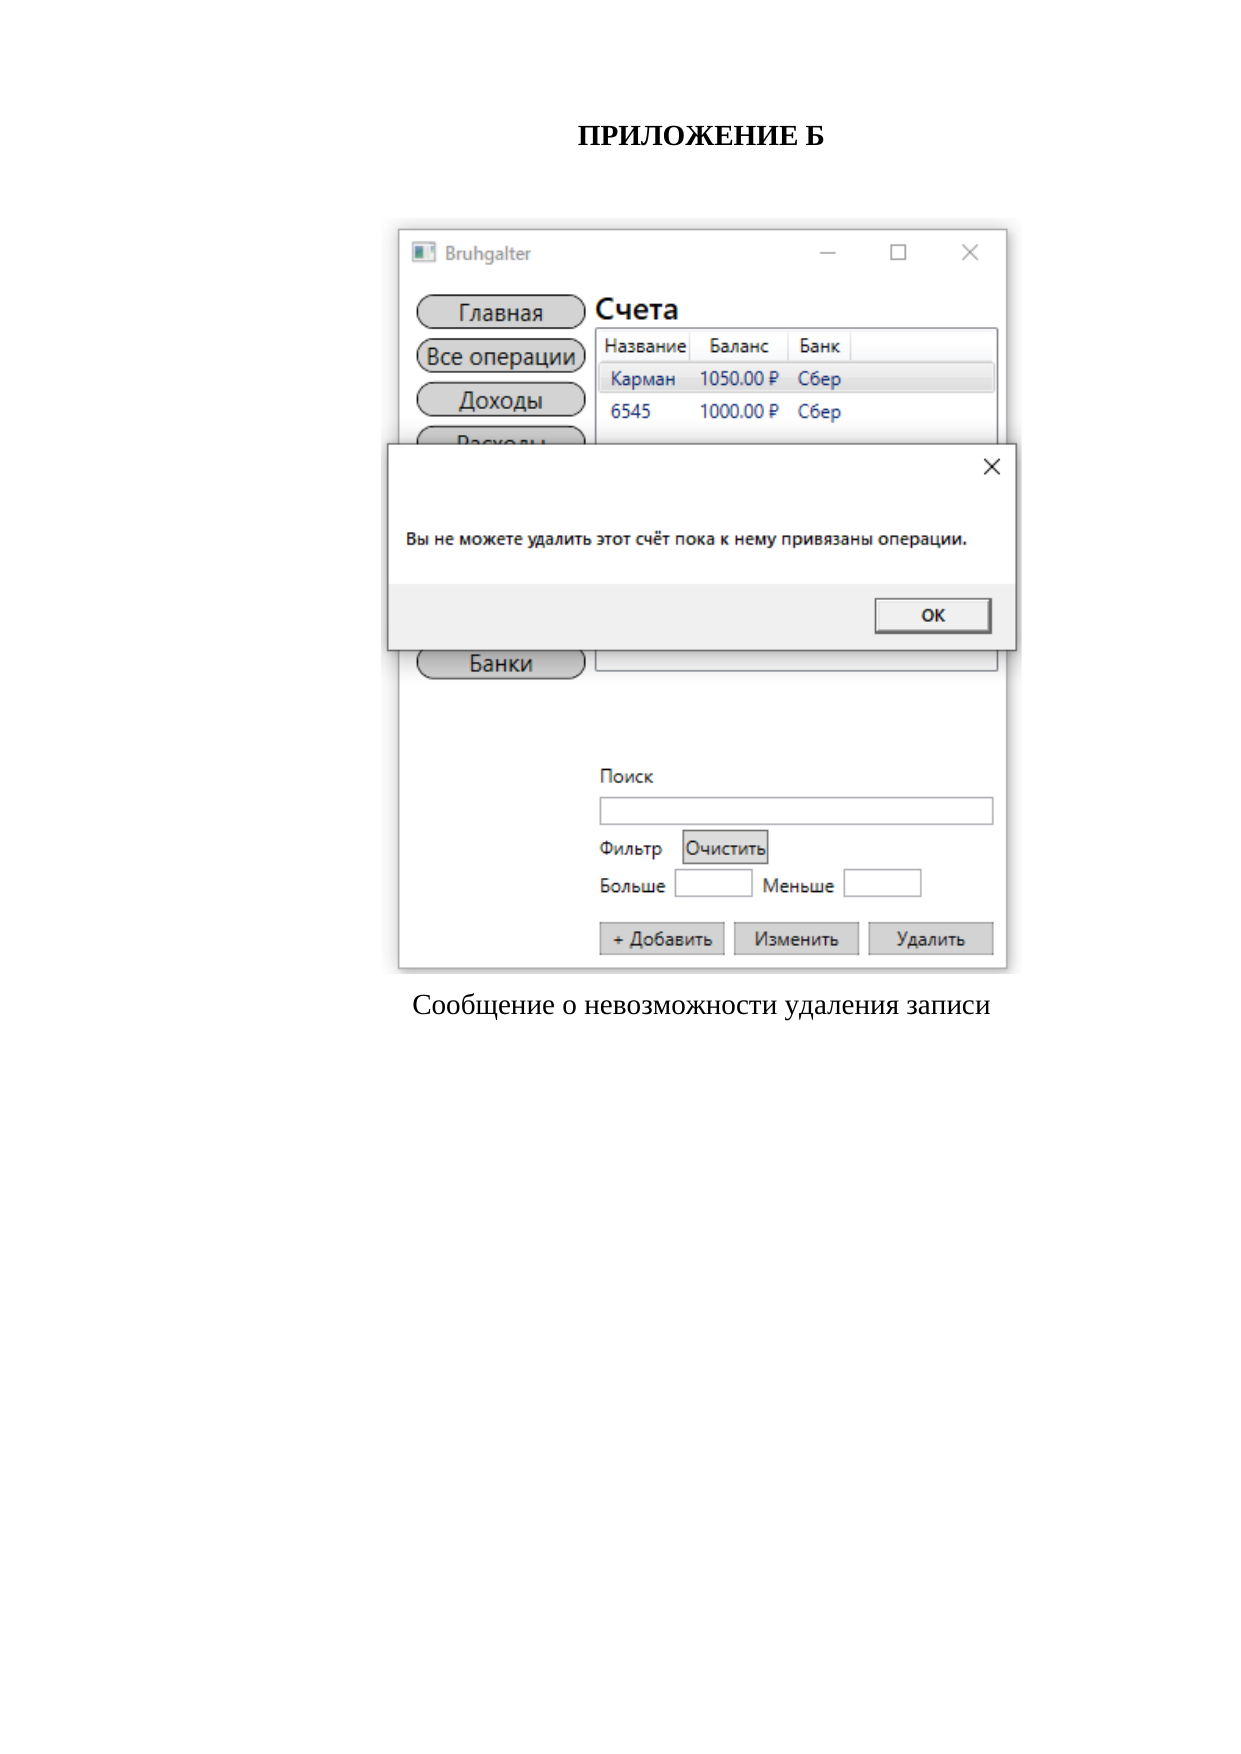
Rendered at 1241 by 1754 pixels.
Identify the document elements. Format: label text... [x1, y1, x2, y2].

picture [381, 218, 1022, 974]
text Сообщение о невозможности удаления записи [177, 987, 1152, 1021]
text ПРИЛОЖЕНИЕ Б [177, 118, 1152, 152]
